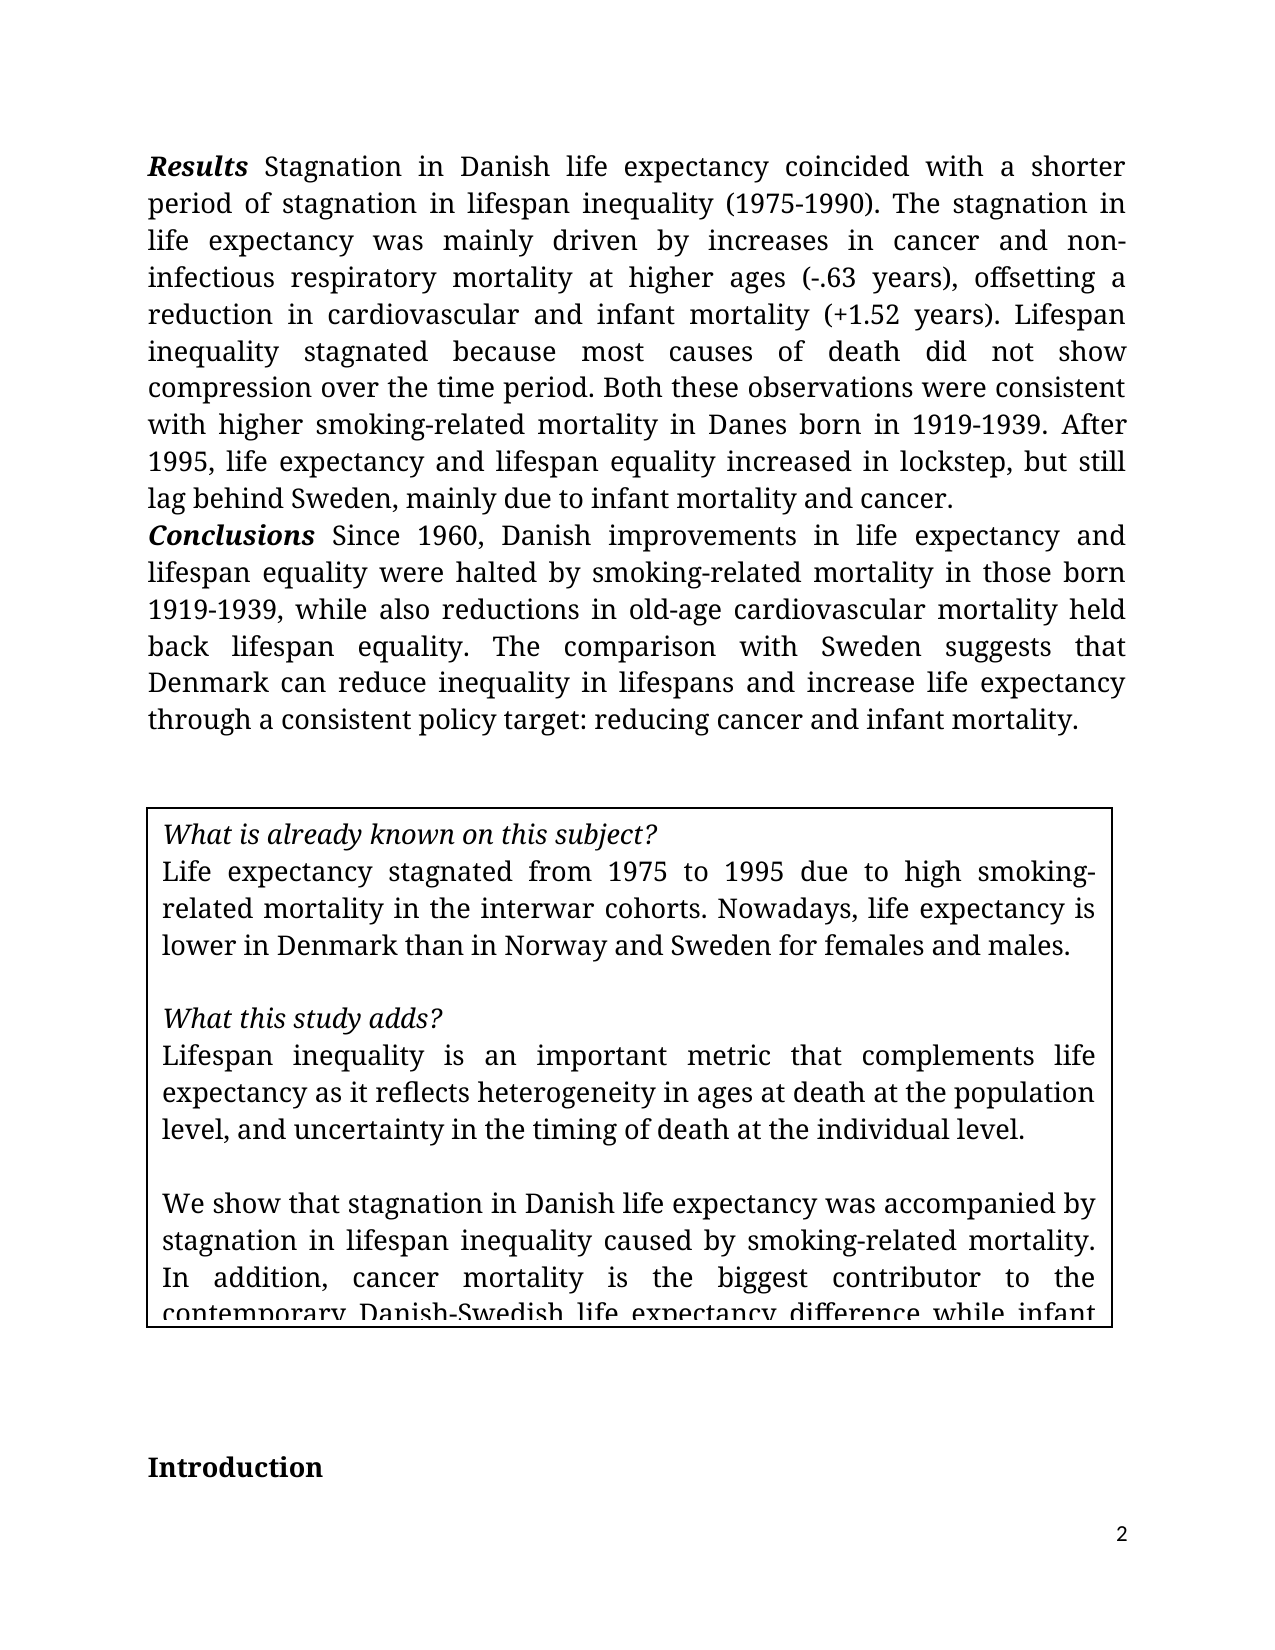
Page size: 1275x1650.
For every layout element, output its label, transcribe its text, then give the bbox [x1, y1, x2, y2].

text Conclusions Since 1960, Danish improvements in life expectancy and lifespan equality were halted by smoking-related mortality in those born 1919-1939, while also reductions in old-age cardiovascular mortality held back lifespan equality. The comparison with Sweden suggests that Denmark can reduce inequality in lifespans and increase life expectancy through a consistent policy target: reducing cancer and infant mortality. [148, 516, 1127, 738]
text Introduction [148, 1448, 1127, 1485]
text Results Stagnation in Danish life expectancy coincided with a shorter period of stagnation in lifespan inequality (1975-1990). The stagnation in life expectancy was mainly driven by increases in cancer and non-infectious respiratory mortality at higher ages (-.63 years), offsetting a reduction in cardiovascular and infant mortality (+1.52 years). Lifespan inequality stagnated because most causes of death did not show compression over the time period. Both these observations were consistent with higher smoking-related mortality in Danes born in 1919-1939. After 1995, life expectancy and lifespan equality increased in lockstep, but still lag behind Sweden, mainly due to infant mortality and cancer. [148, 148, 1127, 516]
